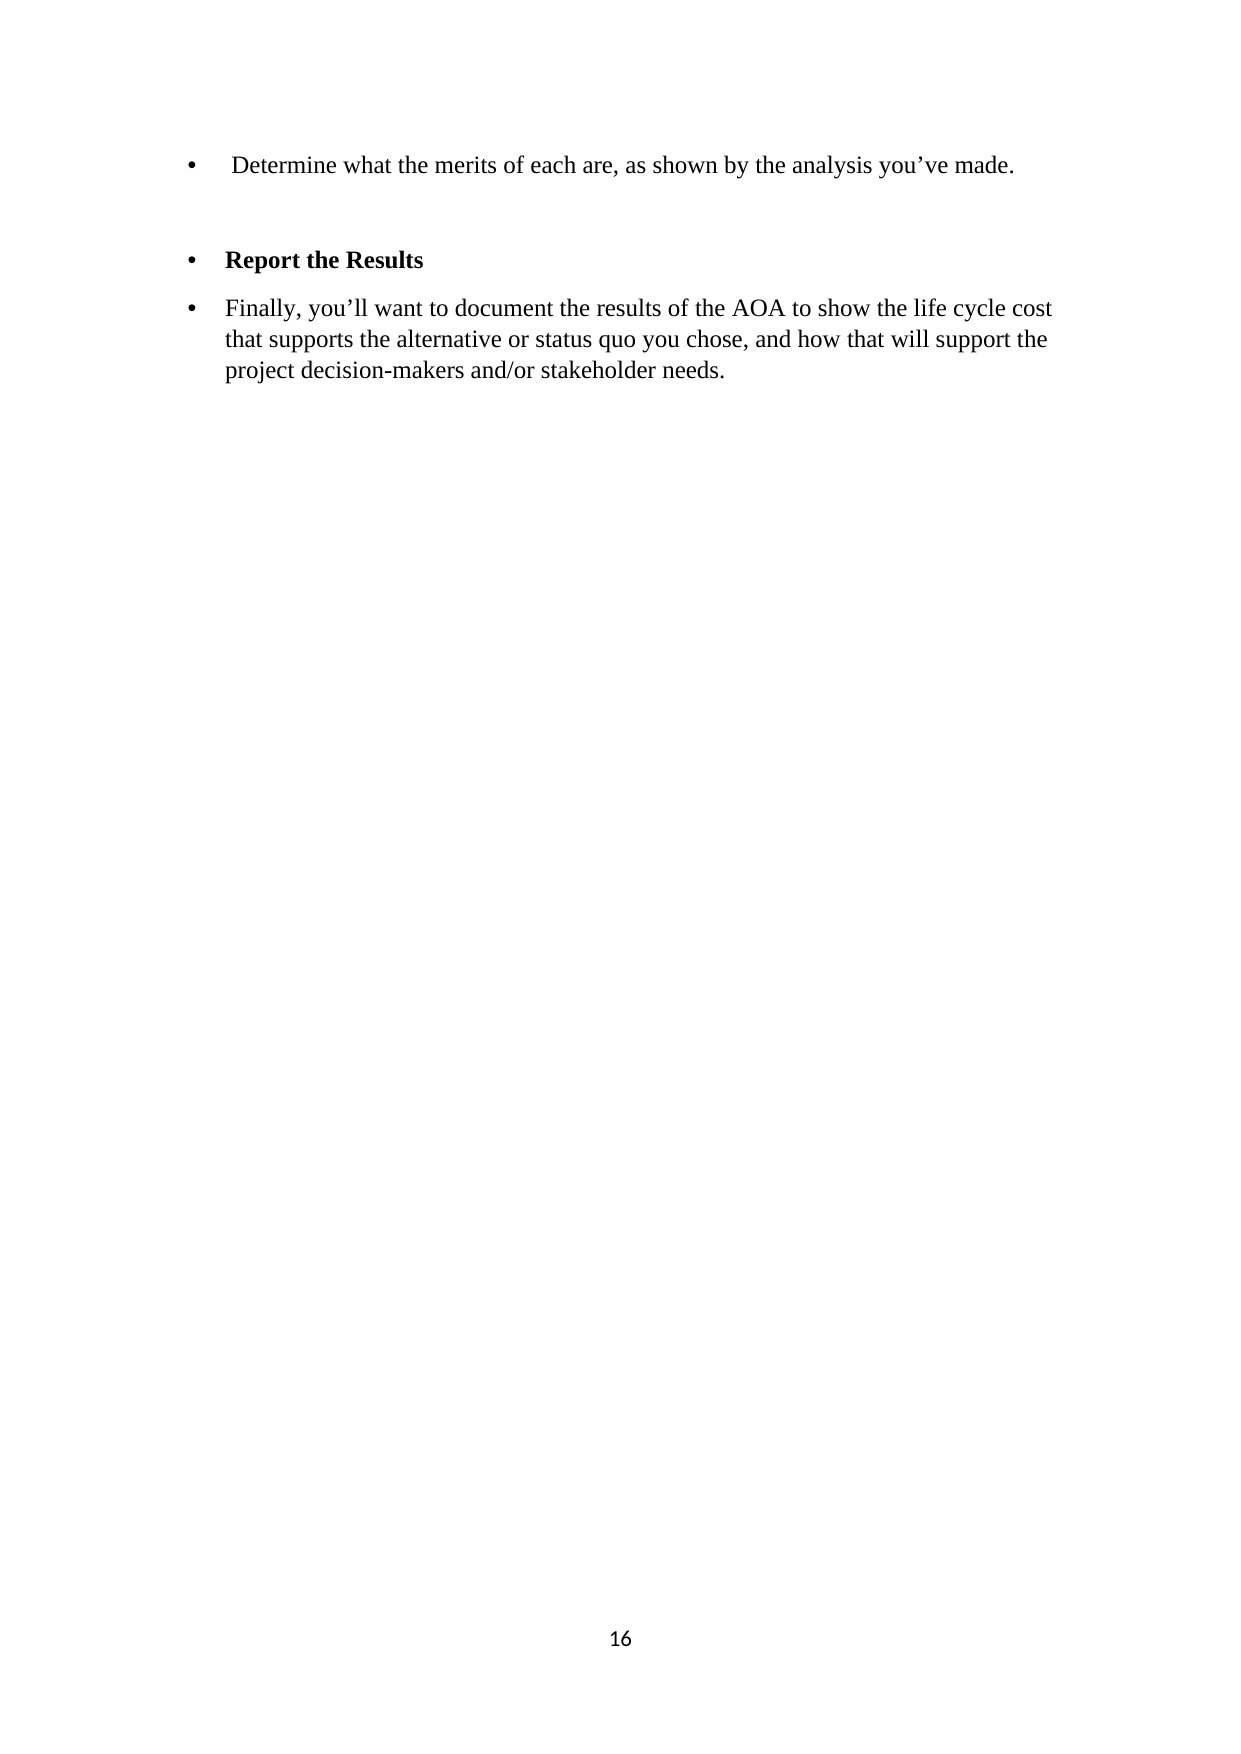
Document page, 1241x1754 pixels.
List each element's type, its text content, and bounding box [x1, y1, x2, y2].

list Report the Results [187, 246, 1090, 274]
list Finally, you’ll want to document the results of the AOA to show the life cycle cost that supports the alternative or status quo you chose, and how that will support the project decision-makers and/or stakeholder needs. [187, 293, 1090, 384]
list Determine what the merits of each are, as shown by the analysis you’ve made. [187, 150, 1090, 179]
